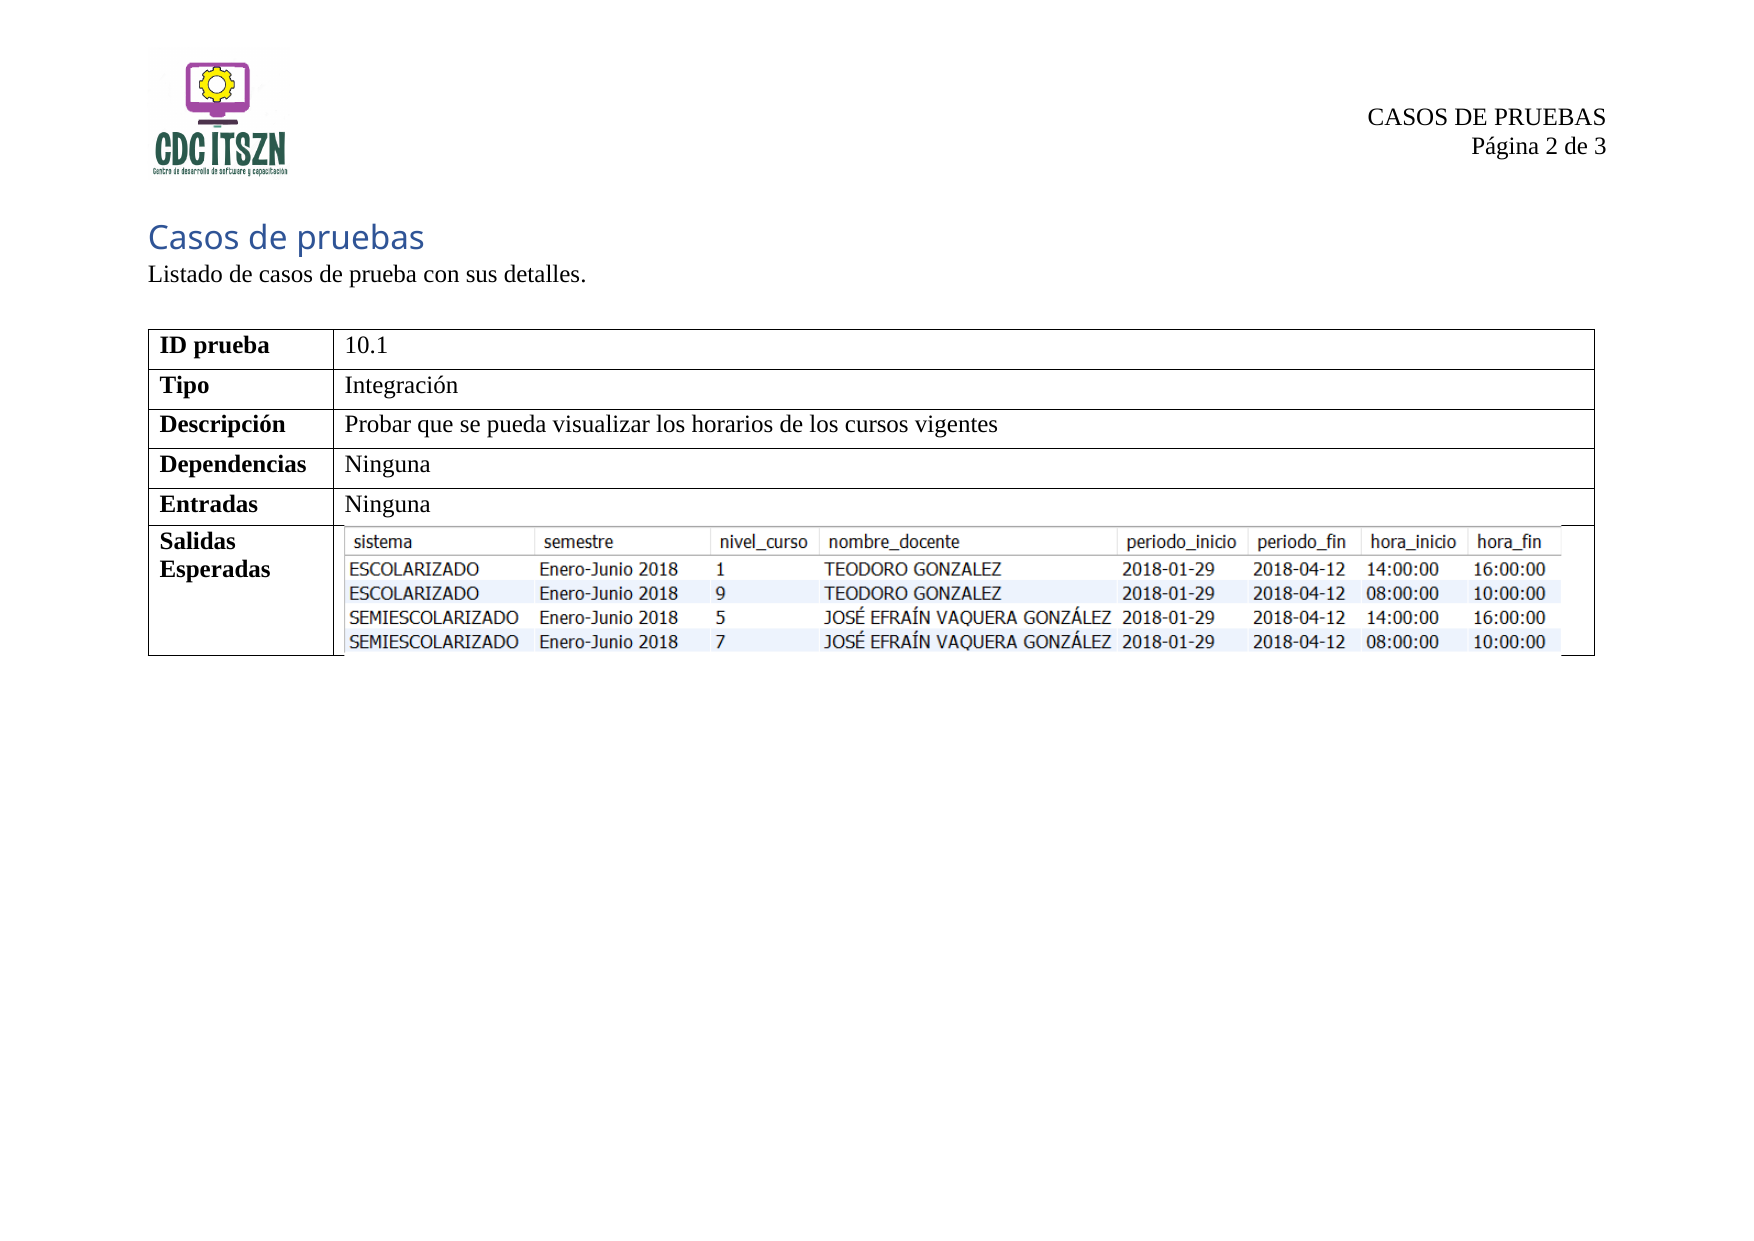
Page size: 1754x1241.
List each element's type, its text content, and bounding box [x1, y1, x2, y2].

table_header 10.1 [334, 330, 1594, 369]
picture [344, 525, 1562, 656]
table_header ID prueba [149, 330, 333, 369]
table_cell Descripción [149, 410, 333, 448]
table_cell [1562, 526, 1594, 655]
table_cell [334, 526, 344, 655]
table_cell Probar que se pueda visualizar los horarios de los cursos vigentes [334, 410, 1594, 448]
table_cell Salidas Esperadas [149, 526, 333, 655]
text Listado de casos de prueba con sus detalles. [148, 259, 1606, 288]
table_cell Entradas [149, 489, 333, 525]
table_cell Ninguna [334, 489, 1594, 525]
table_cell Dependencias [149, 449, 333, 488]
table_cell Tipo [149, 370, 333, 408]
table_cell Integración [334, 370, 1594, 408]
picture [147, 47, 290, 180]
subtitle Casos de pruebas [148, 214, 1606, 259]
table_cell Ninguna [334, 449, 1594, 488]
